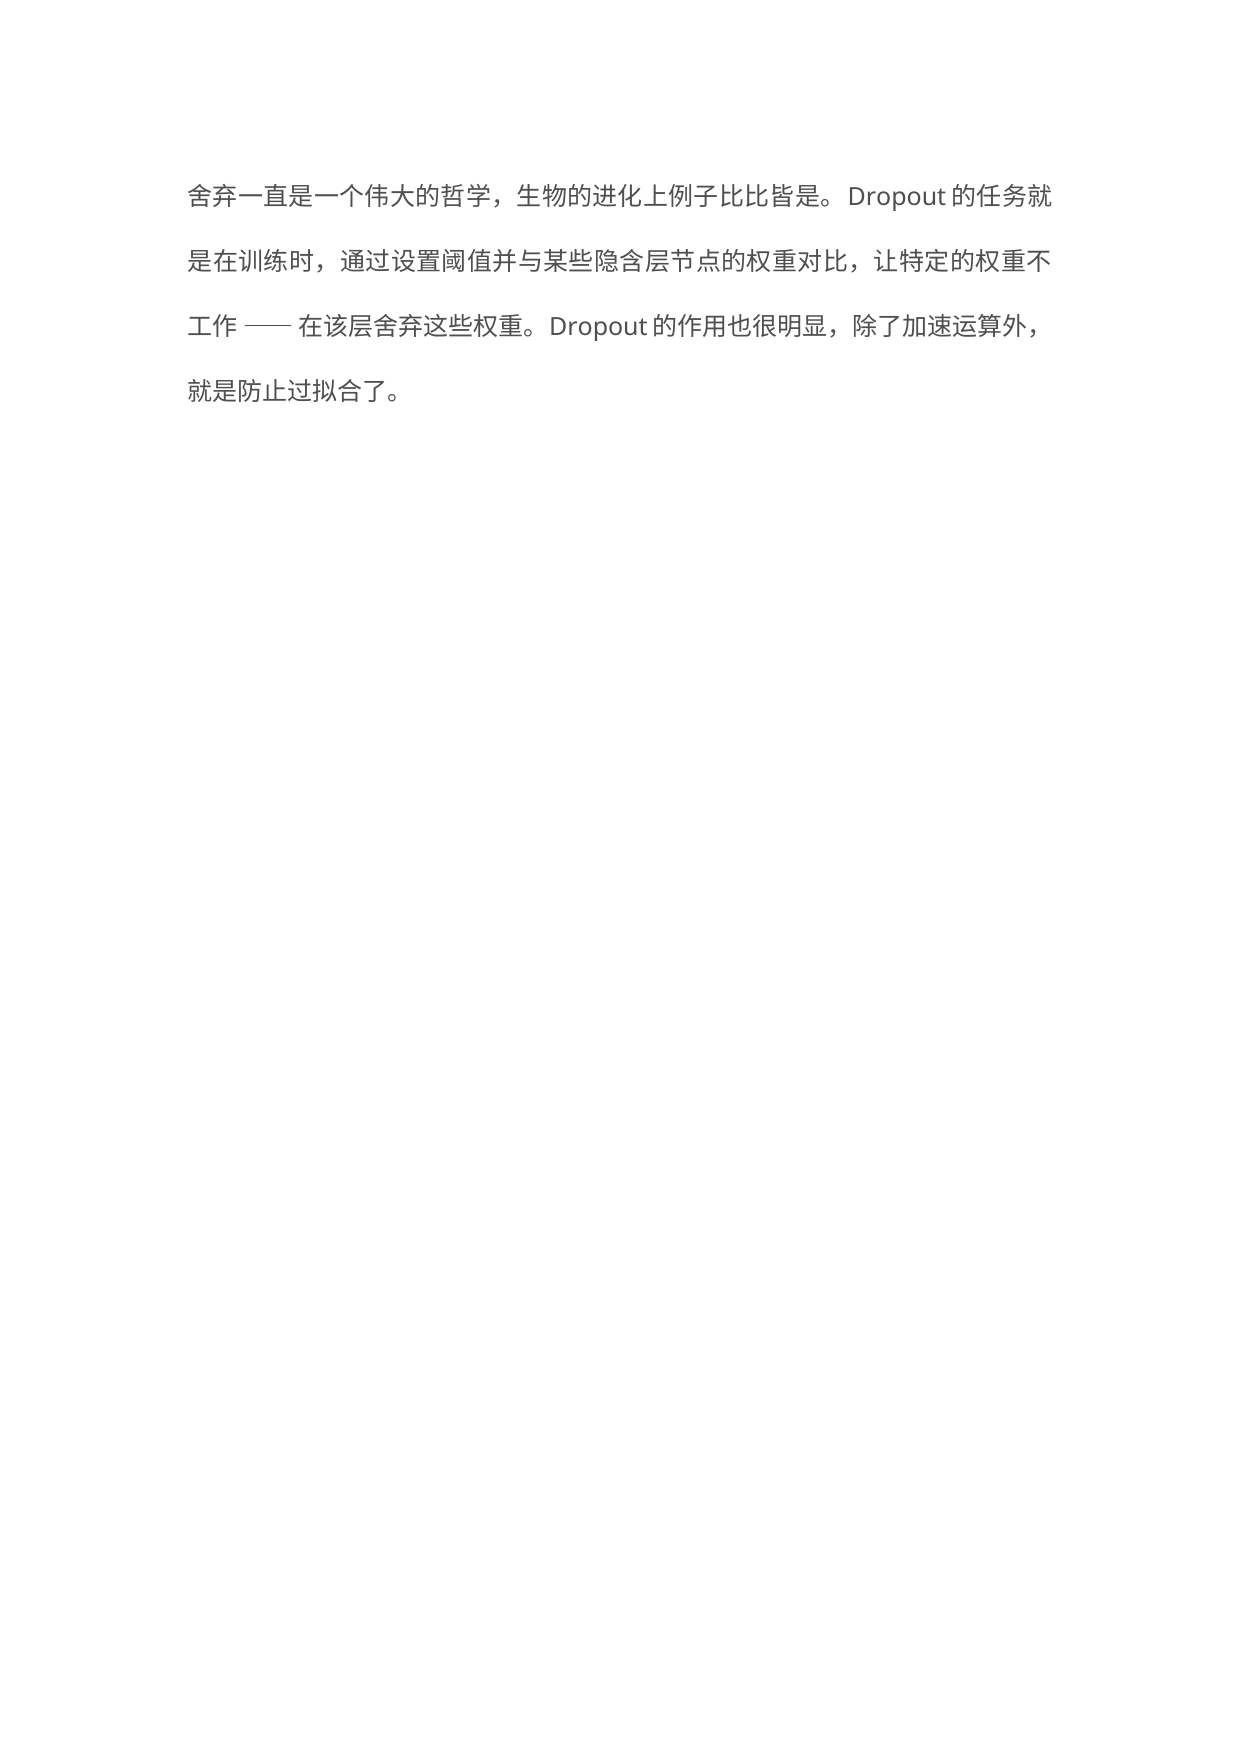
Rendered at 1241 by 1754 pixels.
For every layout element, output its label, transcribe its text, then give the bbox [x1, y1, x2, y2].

text 舍弃一直是一个伟大的哲学，生物的进化上例子比比皆是。Dropout的任务就是在训练时，通过设置阈值并与某些隐含层节点的权重对比，让特定的权重不工作 —— 在该层舍弃这些权重。Dropout的作用也很明显，除了加速运算外，就是防止过拟合了。 [187, 162, 1053, 422]
